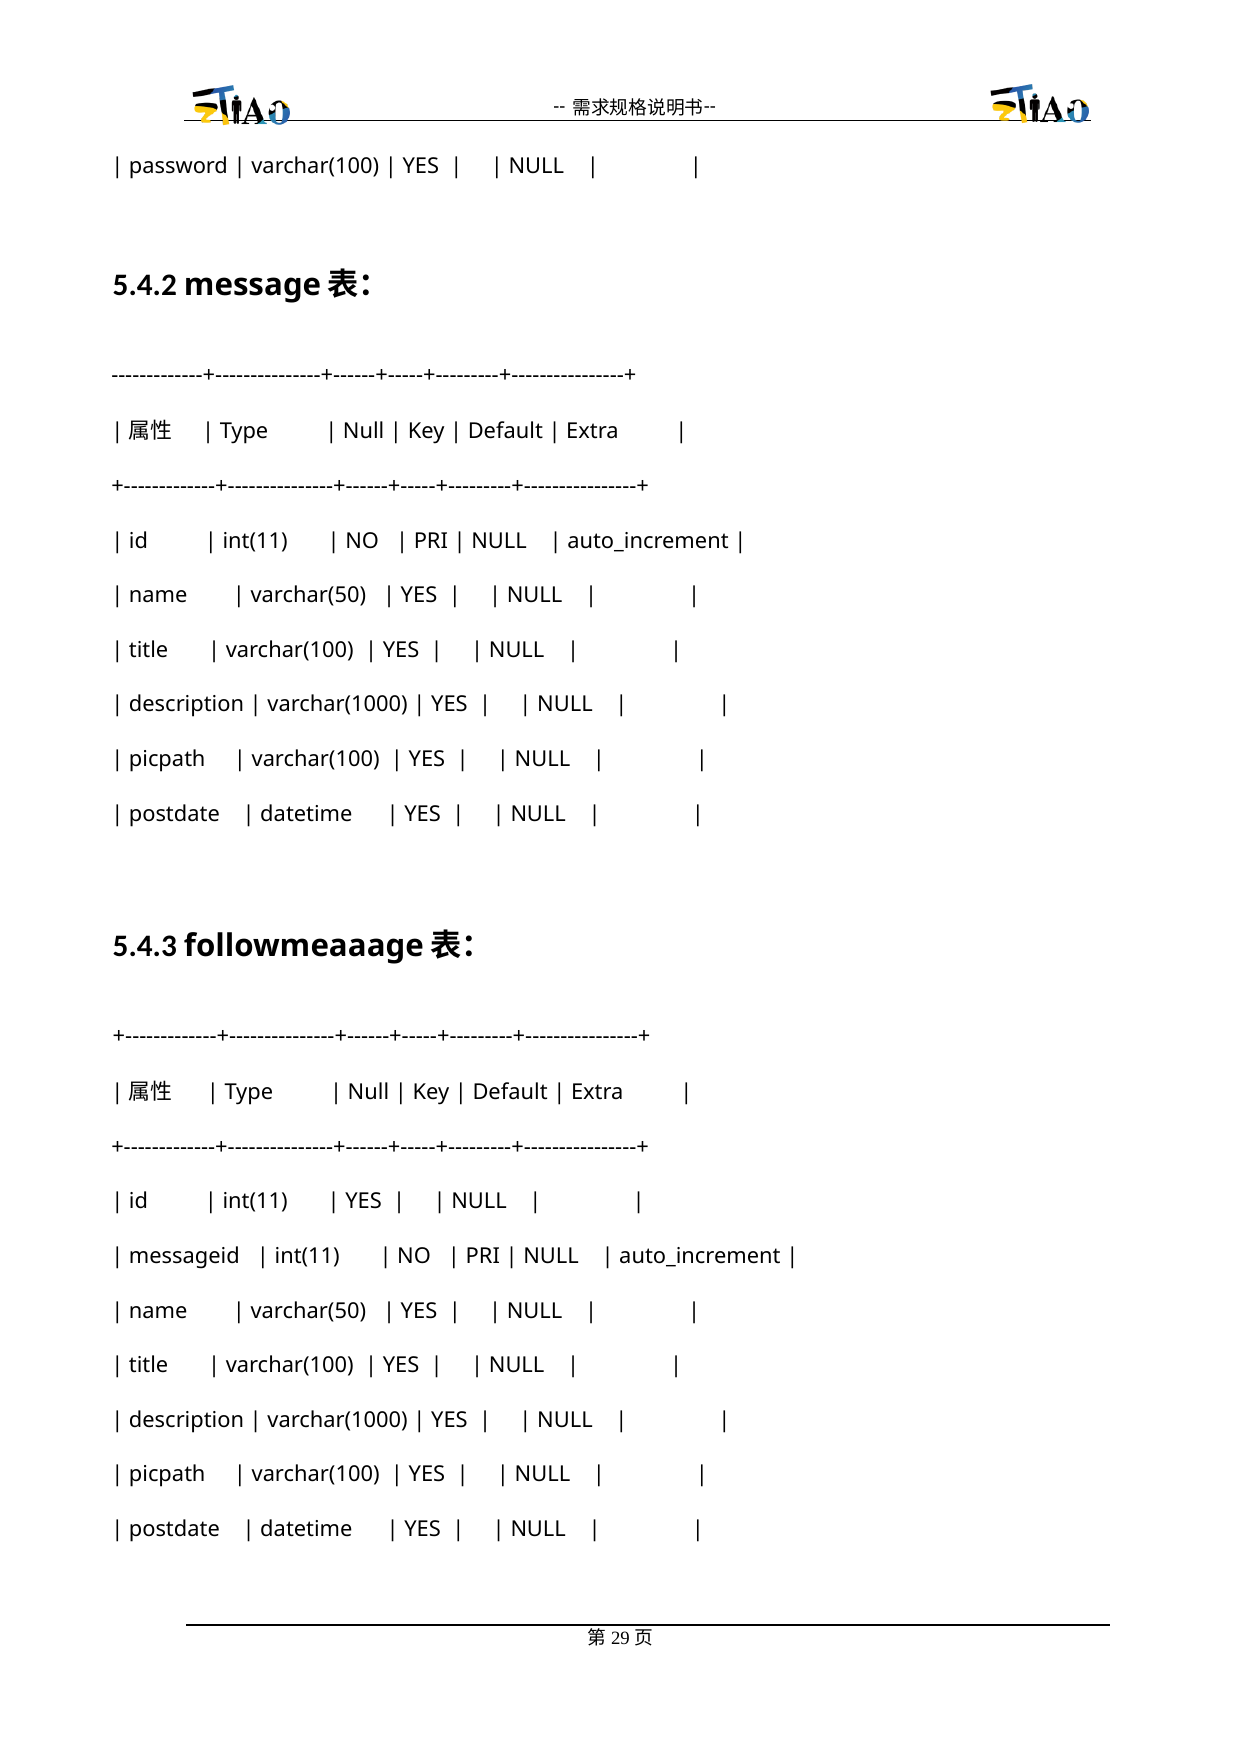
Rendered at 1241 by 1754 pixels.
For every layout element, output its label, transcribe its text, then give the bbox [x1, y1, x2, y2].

subtitle 5.4.2 message表： [112, 259, 1129, 304]
text | 属性 | Type | Null | Key | Default | Extra | [111, 1074, 1129, 1106]
text | picpath | varchar(100) | YES | | NULL | | [111, 743, 1129, 773]
subtitle 5.4.3 followmeaaage表： [112, 920, 1129, 965]
text | title | varchar(100) | YES | | NULL | | [111, 634, 1129, 664]
picture [189, 85, 291, 126]
text | picpath | varchar(100) | YES | | NULL | | [111, 1458, 1129, 1488]
text | name | varchar(50) | YES | | NULL | | [111, 579, 1129, 609]
text | description | varchar(1000) | YES | | NULL | | [111, 1404, 1129, 1433]
text | id | int(11) | NO | PRI | NULL | auto_increment | [111, 525, 1129, 554]
text | title | varchar(100) | YES | | NULL | | [111, 1349, 1129, 1379]
picture [987, 84, 1090, 124]
text | description | varchar(1000) | YES | | NULL | | [111, 688, 1129, 718]
text | 属性 | Type | Null | Key | Default | Extra | [111, 413, 1129, 445]
text | name | varchar(50) | YES | | NULL | | [111, 1294, 1129, 1324]
text | password | varchar(100) | YES | | NULL | | [111, 150, 1129, 180]
text -------------+---------------+------+-----+---------+----------------+ [111, 359, 1129, 389]
text | postdate | datetime | YES | | NULL | | [111, 1513, 1129, 1543]
text | id | int(11) | YES | | NULL | | [111, 1185, 1129, 1215]
text | messageid | int(11) | NO | PRI | NULL | auto_increment | [111, 1240, 1129, 1270]
text +-------------+---------------+------+-----+---------+----------------+ [111, 1131, 1129, 1161]
text | postdate | datetime | YES | | NULL | | [111, 798, 1129, 827]
text +-------------+---------------+------+-----+---------+----------------+ [112, 1019, 1129, 1049]
text +-------------+---------------+------+-----+---------+----------------+ [111, 470, 1129, 500]
